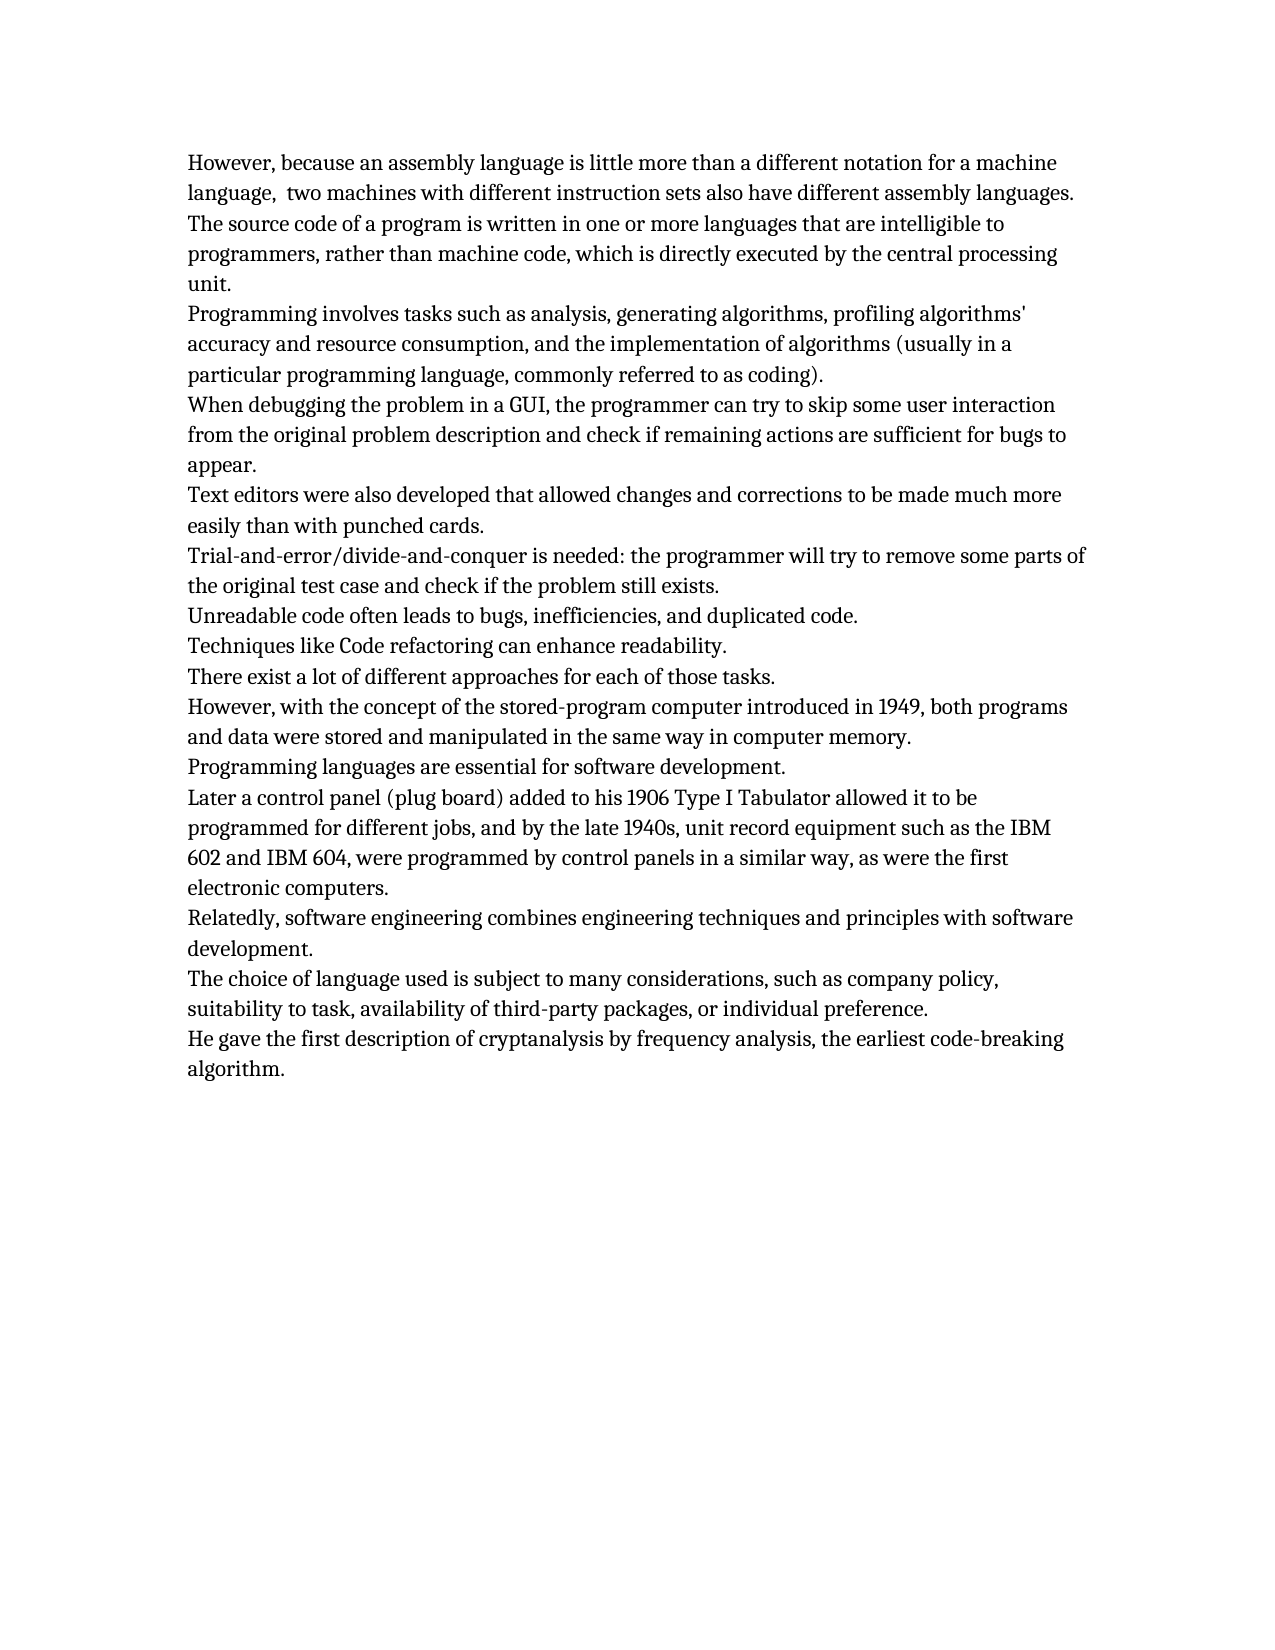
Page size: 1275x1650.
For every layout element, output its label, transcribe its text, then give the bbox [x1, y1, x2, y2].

text However, because an assembly language is little more than a different notation for a machine language, two machines with different instruction sets also have different assembly languages. The source code of a program is written in one or more languages that are intelligible to programmers, rather than machine code, which is directly executed by the central processing unit. Programming involves tasks such as analysis, generating algorithms, profiling algorithms' accuracy and resource consumption, and the implementation of algorithms (usually in a particular programming language, commonly referred to as coding). When debugging the problem in a GUI, the programmer can try to skip some user interaction from the original problem description and check if remaining actions are sufficient for bugs to appear. Text editors were also developed that allowed changes and corrections to be made much more easily than with punched cards. Trial-and-error/divide-and-conquer is needed: the programmer will try to remove some parts of the original test case and check if the problem still exists. Unreadable code often leads to bugs, inefficiencies, and duplicated code. Techniques like Code refactoring can enhance readability. There exist a lot of different approaches for each of those tasks. However, with the concept of the stored-program computer introduced in 1949, both programs and data were stored and manipulated in the same way in computer memory. Programming languages are essential for software development. Later a control panel (plug board) added to his 1906 Type I Tabulator allowed it to be programmed for different jobs, and by the late 1940s, unit record equipment such as the IBM 602 and IBM 604, were programmed by control panels in a similar way, as were the first electronic computers. Relatedly, software engineering combines engineering techniques and principles with software development. The choice of language used is subject to many considerations, such as company policy, suitability to task, availability of third-party packages, or individual preference. He gave the first description of cryptanalysis by frequency analysis, the earliest code-breaking algorithm. [187, 150, 1087, 1083]
